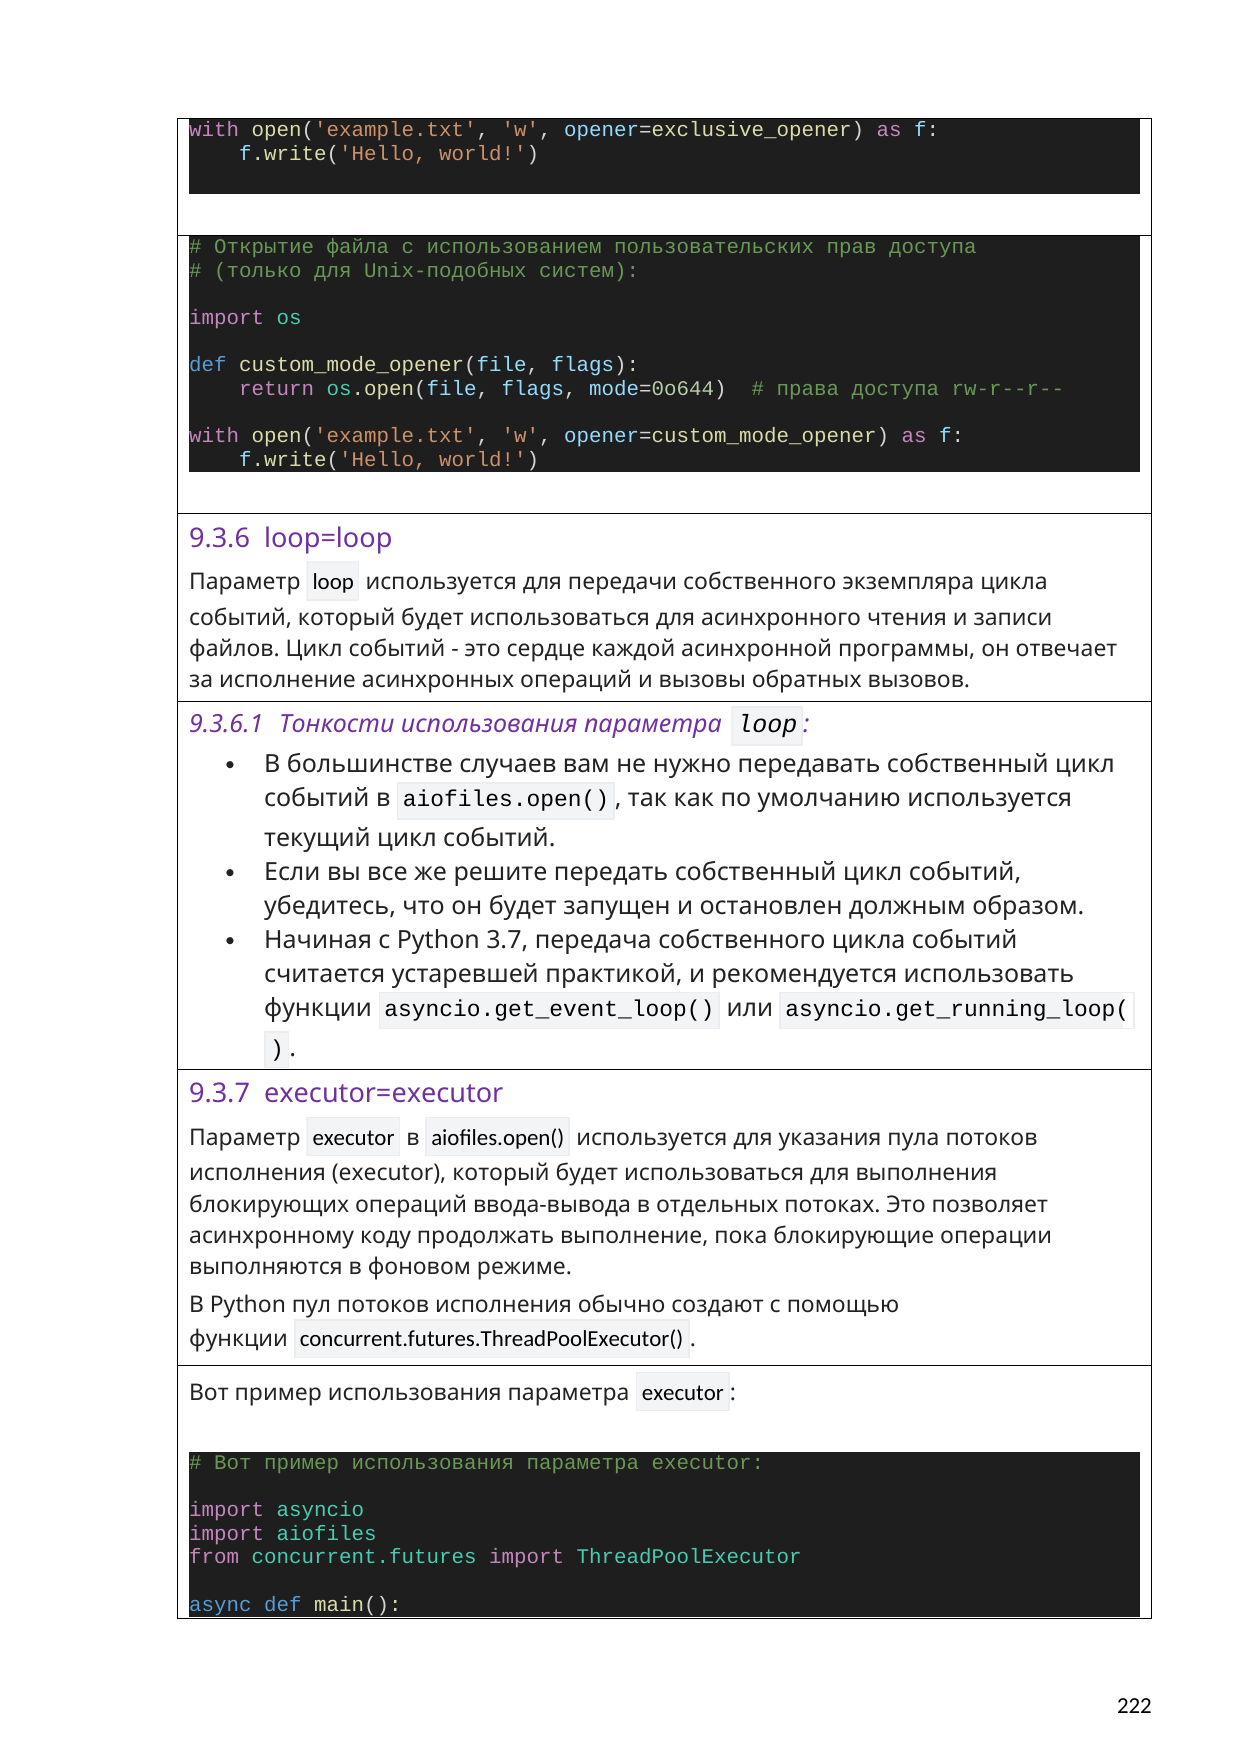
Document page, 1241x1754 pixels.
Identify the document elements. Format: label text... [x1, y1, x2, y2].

table_cell executor=executor Параметр executor в aiofiles.open() используется для указания пула потоков исполнения (executor), который будет использоваться для выполнения блокирующих операций ввода-вывода в отдельных потоках. Это позволяет асинхронному коду продолжать выполнение, пока блокирующие операции выполняются в фоновом режиме. В Python пул потоков исполнения обычно создают с помощью функции concurrent.futures.ThreadPoolExecutor(). [178, 1070, 1151, 1364]
table_cell Тонкости использования параметра loop: В большинстве случаев вам не нужно передавать собственный цикл событий в aiofiles.open(), так как по умолчанию используется текущий цикл событий. Если вы все же решите передать собственный цикл событий, убедитесь, что он будет запущен и остановлен должным образом. Начиная с Python 3.7, передача собственного цикла событий считается устаревшей практикой, и рекомендуется использовать функции asyncio.get_event_loop() или asyncio.get_running_loop(). [178, 702, 1151, 1068]
table_cell loop=loop Параметр loop используется для передачи собственного экземпляра цикла событий, который будет использоваться для асинхронного чтения и записи файлов. Цикл событий - это сердце каждой асинхронной программы, он отвечает за исполнение асинхронных операций и вызовы обратных вызовов. [178, 514, 1151, 701]
table_cell # Открытие файла с использованием пользовательских прав доступа # (только для Unix-подобных систем): import os def custom_mode_opener(file, flags): return os.open(file, flags, mode=0o644) # права доступа rw-r--r-- with open('example.txt', 'w', opener=custom_mode_opener) as f: f.write('Hello, world!') [178, 236, 1151, 513]
